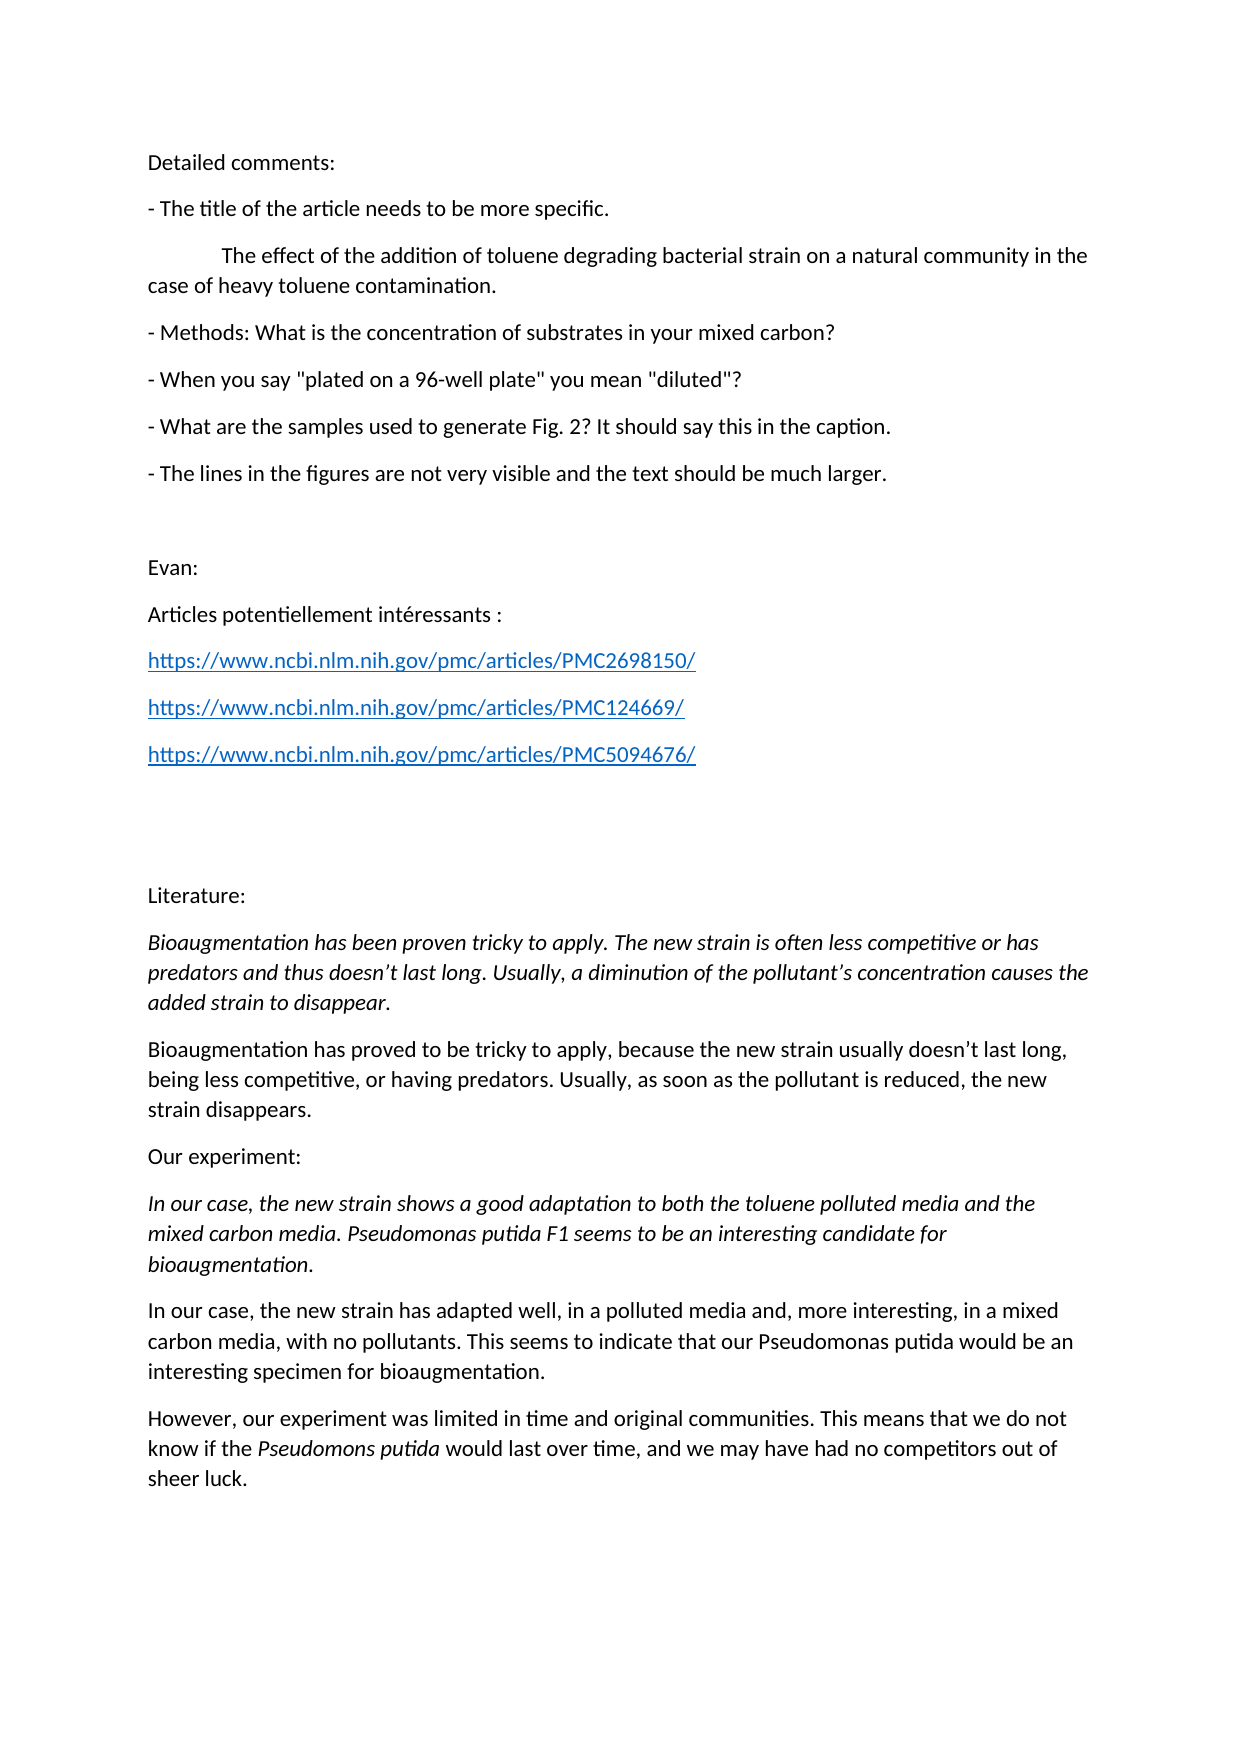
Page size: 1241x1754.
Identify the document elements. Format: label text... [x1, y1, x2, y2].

text Literature: [148, 881, 1093, 909]
text Articles potentiellement intéressants : [148, 600, 1093, 628]
text Detailed comments: [148, 148, 1093, 176]
text Our experiment: [148, 1142, 1093, 1170]
text - What are the samples used to generate Fig. 2? It should say this in the caption. [148, 412, 1093, 440]
text https://www.ncbi.nlm.nih.gov/pmc/articles/PMC5094676/ [148, 740, 1093, 768]
text Bioaugmentation has proved to be tricky to apply, because the new strain usually doesn’t last long, being less competitive, or having predators. Usually, as soon as the pollutant is reduced, the new strain disappears. [148, 1035, 1093, 1123]
text Evan: [148, 553, 1093, 581]
text In our case, the new strain has adapted well, in a polluted media and, more interesting, in a mixed carbon media, with no pollutants. This seems to indicate that our Pseudomonas putida would be an interesting specimen for bioaugmentation. [148, 1297, 1093, 1385]
text The effect of the addition of toluene degrading bacterial strain on a natural community in the case of heavy toluene contamination. [148, 241, 1093, 299]
text https://www.ncbi.nlm.nih.gov/pmc/articles/PMC124669/ [148, 693, 1093, 721]
text Bioaugmentation has been proven tricky to apply. The new strain is often less competitive or has predators and thus doesn’t last long. Usually, a diminution of the pollutant’s concentration causes the added strain to disappear. [148, 928, 1093, 1016]
text - When you say "plated on a 96-well plate" you mean "diluted"? [148, 365, 1093, 393]
text In our case, the new strain shows a good adaptation to both the toluene polluted media and the mixed carbon media. Pseudomonas putida F1 seems to be an interesting candidate for bioaugmentation. [148, 1189, 1093, 1278]
text https://www.ncbi.nlm.nih.gov/pmc/articles/PMC2698150/ [148, 647, 1093, 674]
text - The title of the article needs to be more specific. [148, 194, 1093, 222]
text - Methods: What is the concentration of substrates in your mixed carbon? [148, 318, 1093, 346]
text - The lines in the figures are not very visible and the text should be much larger. [148, 459, 1093, 487]
text However, our experiment was limited in time and original communities. This means that we do not know if the Pseudomons putida would last over time, and we may have had no competitors out of sheer luck. [148, 1404, 1093, 1492]
